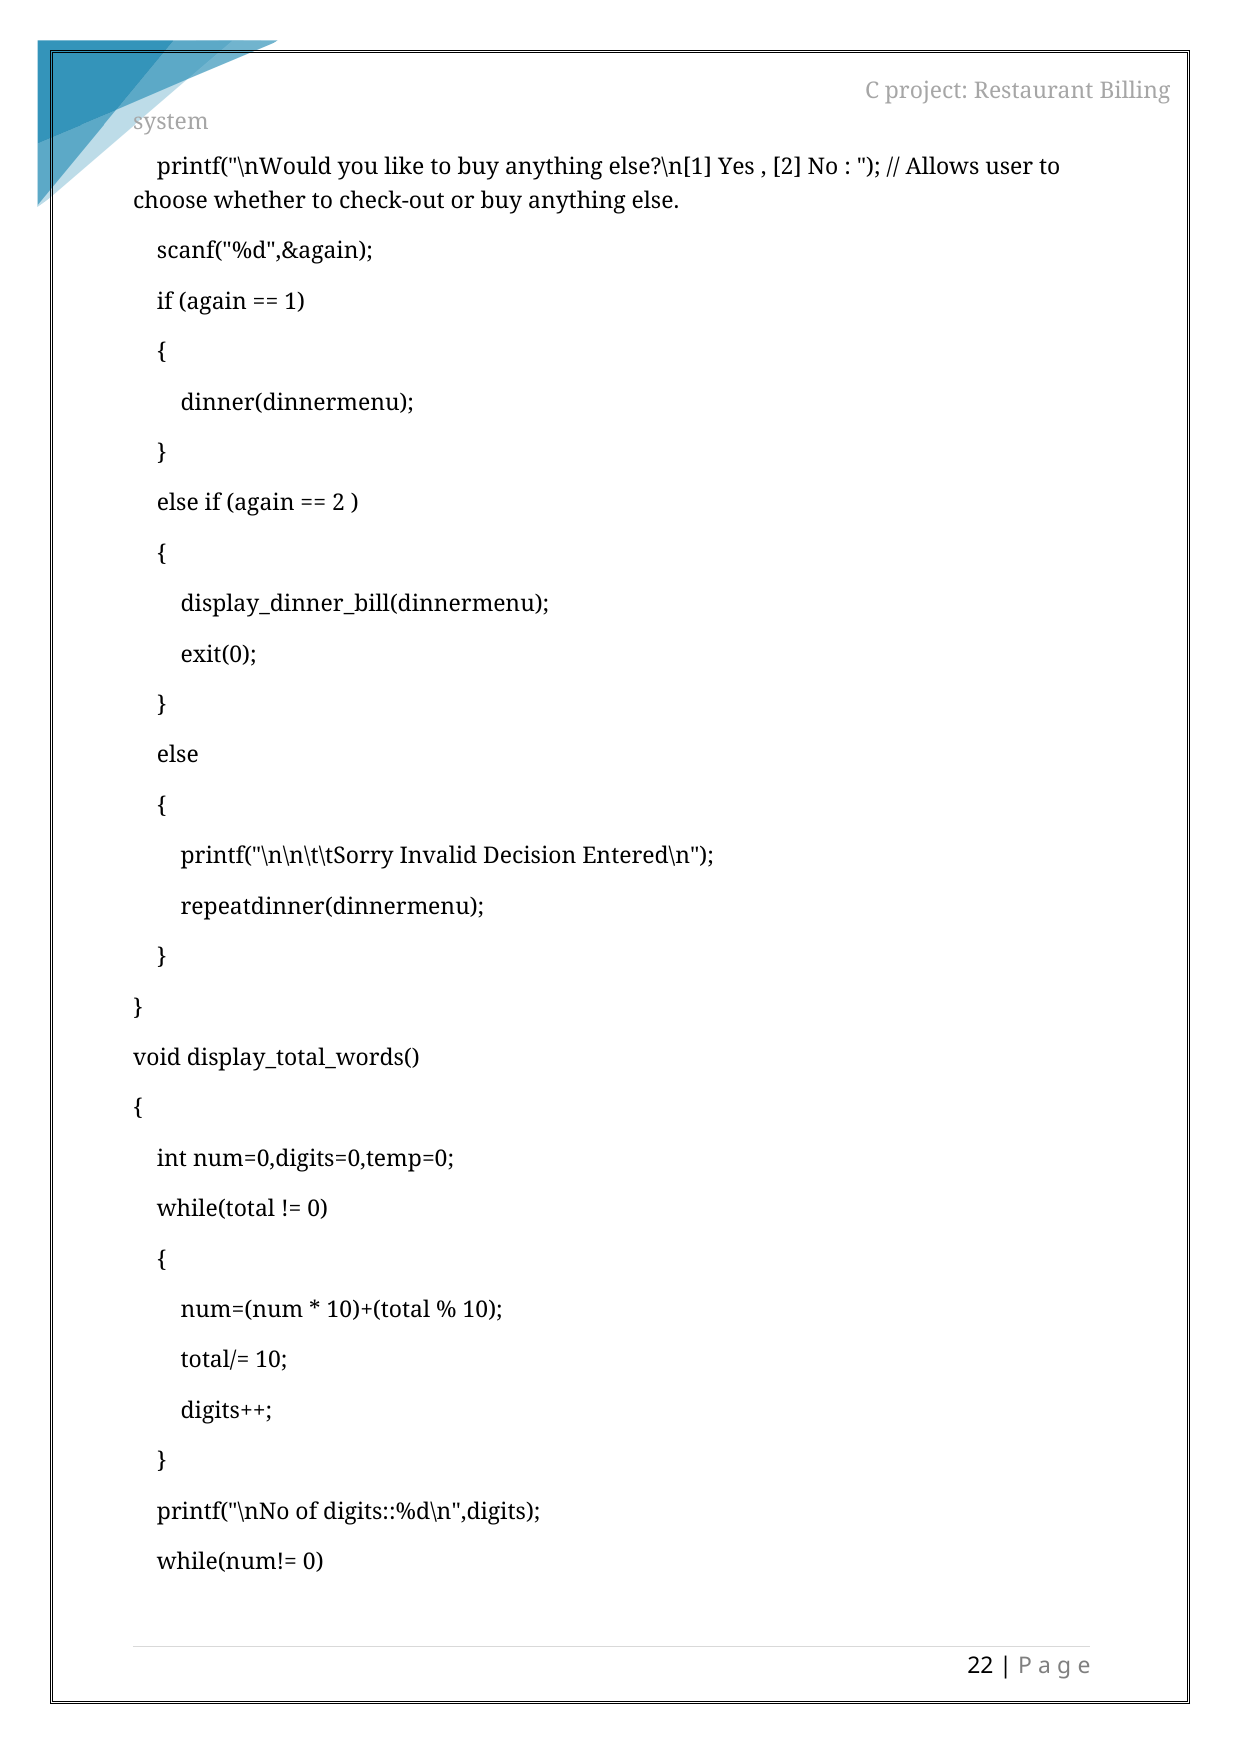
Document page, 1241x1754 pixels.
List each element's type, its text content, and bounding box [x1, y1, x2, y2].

text else if (again == 2 ) [133, 486, 1090, 517]
text { [133, 335, 1090, 366]
text exit(0); [133, 637, 1090, 669]
text { [133, 789, 1090, 820]
text } [133, 688, 1090, 719]
text { [133, 1091, 1090, 1122]
text } [133, 1444, 1090, 1475]
text } [133, 940, 1090, 971]
picture [53, 53, 279, 209]
text while(num!= 0) [133, 1545, 1090, 1576]
text repeatdinner(dinnermenu); [133, 889, 1090, 921]
text else [133, 738, 1090, 769]
text { [133, 1242, 1090, 1274]
text int num=0,digits=0,temp=0; [133, 1142, 1090, 1173]
text } [133, 990, 1090, 1022]
text { [133, 537, 1090, 568]
text dinner(dinnermenu); [133, 385, 1090, 417]
text digits++; [133, 1394, 1090, 1425]
text printf("\n\n\t\tSorry Invalid Decision Entered\n"); [133, 839, 1090, 870]
text printf("\nNo of digits::%d\n",digits); [133, 1494, 1090, 1526]
text printf("\nWould you like to buy anything else?\n[1] Yes , [2] No : "); // Allows user to choose whether to check-out or buy anything else. [133, 150, 1090, 215]
text scanf("%d",&again); [133, 234, 1090, 265]
text } [133, 436, 1090, 467]
picture [37, 40, 279, 209]
picture [51, 51, 279, 209]
text void display_total_words() [133, 1041, 1090, 1072]
text num=(num * 10)+(total % 10); [133, 1293, 1090, 1324]
text total/= 10; [133, 1343, 1090, 1374]
text if (again == 1) [133, 284, 1090, 316]
text while(total != 0) [133, 1192, 1090, 1223]
text display_dinner_bill(dinnermenu); [133, 587, 1090, 618]
